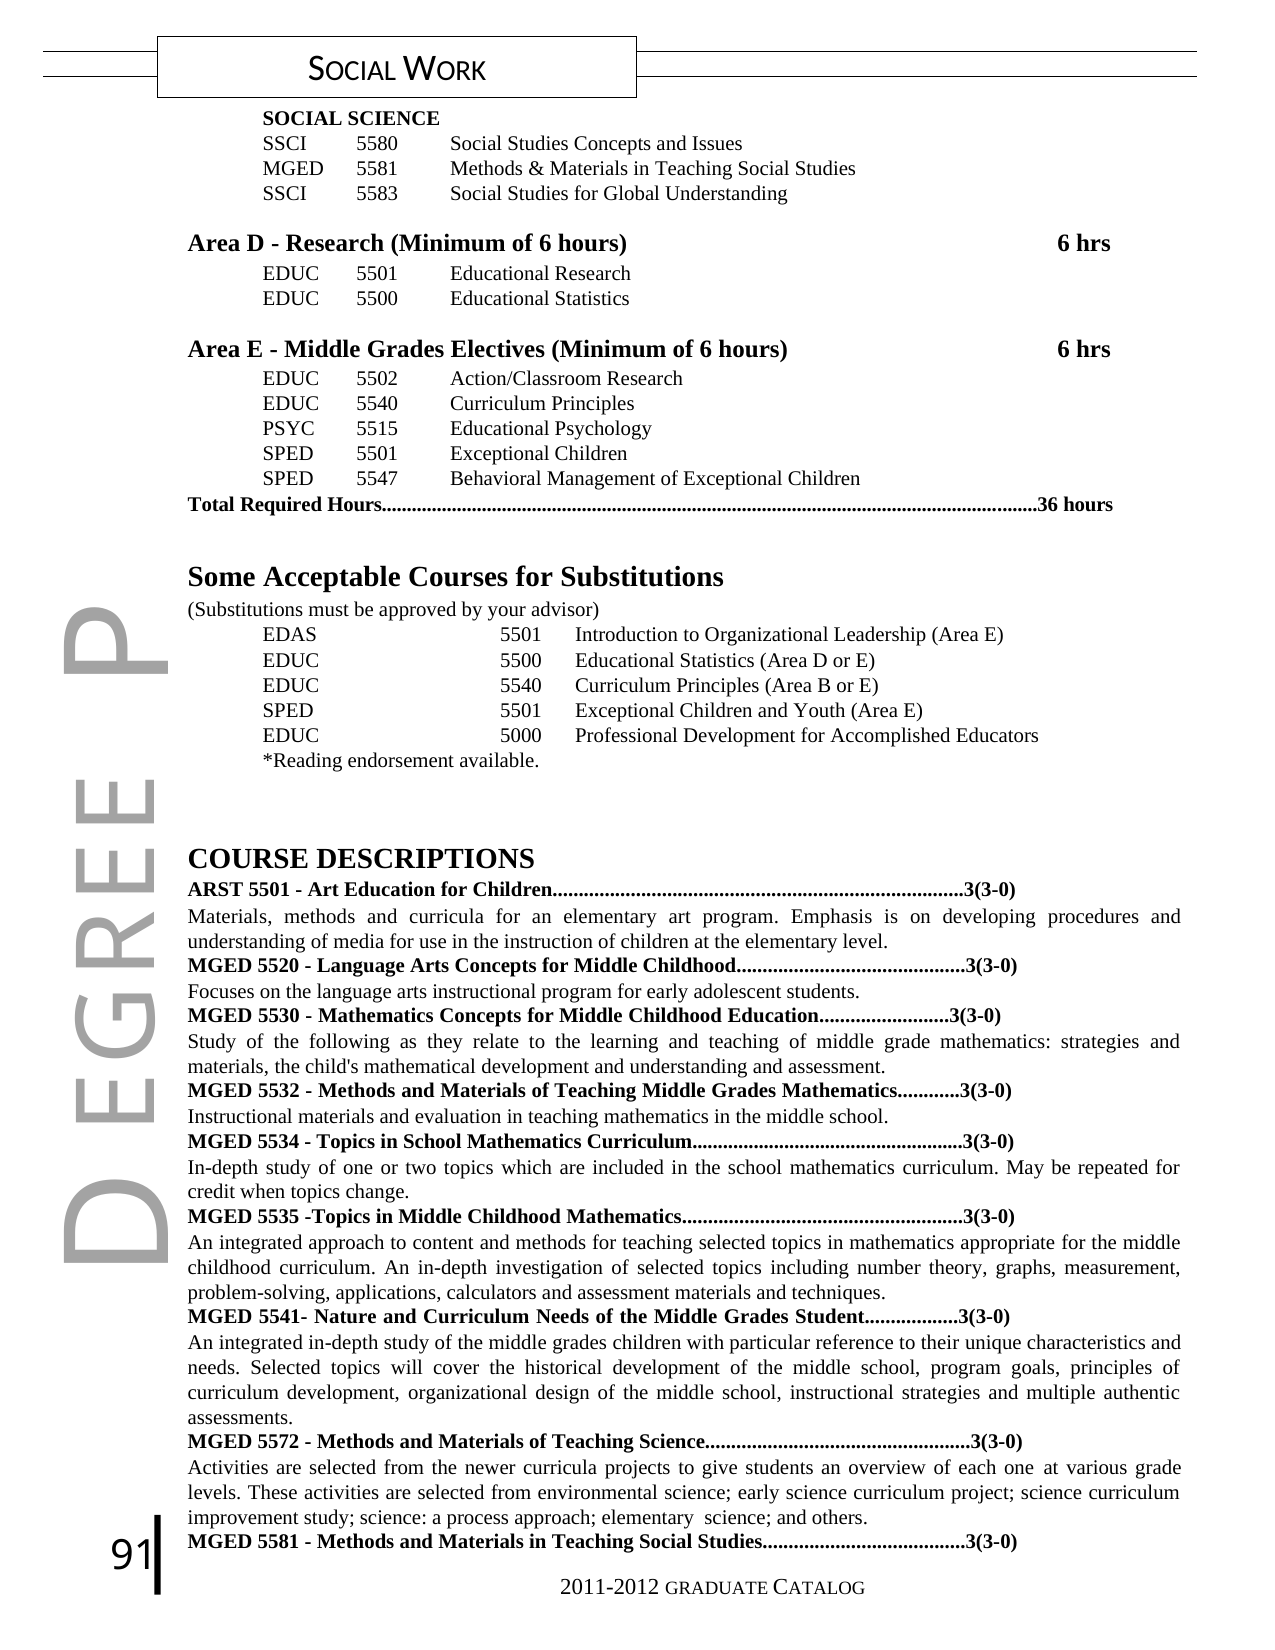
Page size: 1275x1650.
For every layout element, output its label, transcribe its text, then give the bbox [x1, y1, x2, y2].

text EDUC 5540 Curriculum Principles (Area B or E) [187, 673, 1200, 697]
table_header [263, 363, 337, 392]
text (Substitutions must be approved by your advisor) [187, 597, 1200, 621]
text An integrated in-depth study of the middle grades children with particular reference to their unique characteristics and needs. Selected topics will cover the historical development of the middle school, program goals, principles of curriculum development, organizational design of the middle school, instructional strategies and multiple authentic assessments. [187, 1329, 1181, 1429]
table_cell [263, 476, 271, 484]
text Study of the following as they relate to the learning and teaching of middle grade mathematics: strategies and materials, the child's mathematical development and understanding and assessment. [187, 1029, 1181, 1078]
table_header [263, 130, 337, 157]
text SPED 5501 Exceptional Children and Youth (Area E) [187, 698, 1200, 722]
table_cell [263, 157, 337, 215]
text MGED 5530 - Mathematics Concepts for Middle Childhood Education.........................3(3-0) [187, 1003, 1181, 1027]
text MGED 5572 - Methods and Materials of Teaching Science...................................................3(3-0) [187, 1429, 1181, 1453]
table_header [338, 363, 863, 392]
text Total Required Hours...................................................................................................................................36 hours [187, 494, 1200, 515]
text EDUC 5000 Professional Development for Accomplished Educators [187, 723, 1200, 747]
text MGED 5541- Nature and Curriculum Needs of the Middle Grades Student..................3(3-0) [187, 1305, 1181, 1328]
text MGED 5581 - Methods and Materials in Teaching Social Studies.......................................3(3-0) [187, 1529, 1181, 1553]
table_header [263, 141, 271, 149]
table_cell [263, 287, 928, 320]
text Materials, methods and curricula for an elementary art program. Emphasis is on developing procedures and understanding of media for use in the instruction of children at the elementary level. [187, 904, 1181, 953]
text In-depth study of one or two topics which are included in the school mathematics curriculum. May be repeated for credit when topics change. [187, 1155, 1181, 1203]
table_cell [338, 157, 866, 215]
text Area E - Middle Grades Electives (Minimum of 6 hours) 6 hrs [187, 334, 1200, 362]
text Activities are selected from the newer curricula projects to give students an overview of each one at various grade levels. These activities are selected from environmental science; early science curriculum project; science curriculum improvement study; science: a process approach; elementary science; and others. [187, 1454, 1181, 1529]
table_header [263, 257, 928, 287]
text SOCIAL SCIENCE [187, 106, 1200, 130]
text MGED 5532 - Methods and Materials of Teaching Middle Grades Mathematics............3(3-0) [187, 1079, 1181, 1102]
text Focuses on the language arts instructional program for early adolescent students. [187, 979, 1181, 1003]
text Instructional materials and evaluation in teaching mathematics in the middle school. [187, 1104, 1181, 1128]
text Area D - Research (Minimum of 6 hours) 6 hrs [187, 228, 1200, 257]
text MGED 5534 - Topics in School Mathematics Curriculum.....................................................3(3-0) [187, 1128, 1181, 1153]
text MGED 5535 -Topics in Middle Childhood Mathematics......................................................3(3-0) [187, 1204, 1181, 1228]
text An integrated approach to content and methods for teaching selected topics in mathematics appropriate for the middle childhood curriculum. An in-depth investigation of selected topics including number theory, graphs, measurement, problem-solving, applications, calculators and assessment materials and techniques. [187, 1230, 1181, 1304]
subtitle Some Acceptable Courses for Substitutions [150, 559, 1200, 593]
subtitle COURSE DESCRIPTIONS [187, 841, 1181, 875]
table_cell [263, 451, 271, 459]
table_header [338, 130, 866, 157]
text *Reading endorsement available. [187, 748, 1200, 772]
text EDAS 5501 Introduction to Organizational Leadership (Area E) [187, 622, 1200, 646]
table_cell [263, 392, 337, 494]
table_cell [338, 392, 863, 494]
text MGED 5520 - Language Arts Concepts for Middle Childhood............................................3(3-0) [187, 954, 1181, 977]
text ARST 5501 - Art Education for Children...............................................................................3(3-0) [187, 877, 1181, 901]
text EDUC 5500 Educational Statistics (Area D or E) [187, 648, 1200, 672]
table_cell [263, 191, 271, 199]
